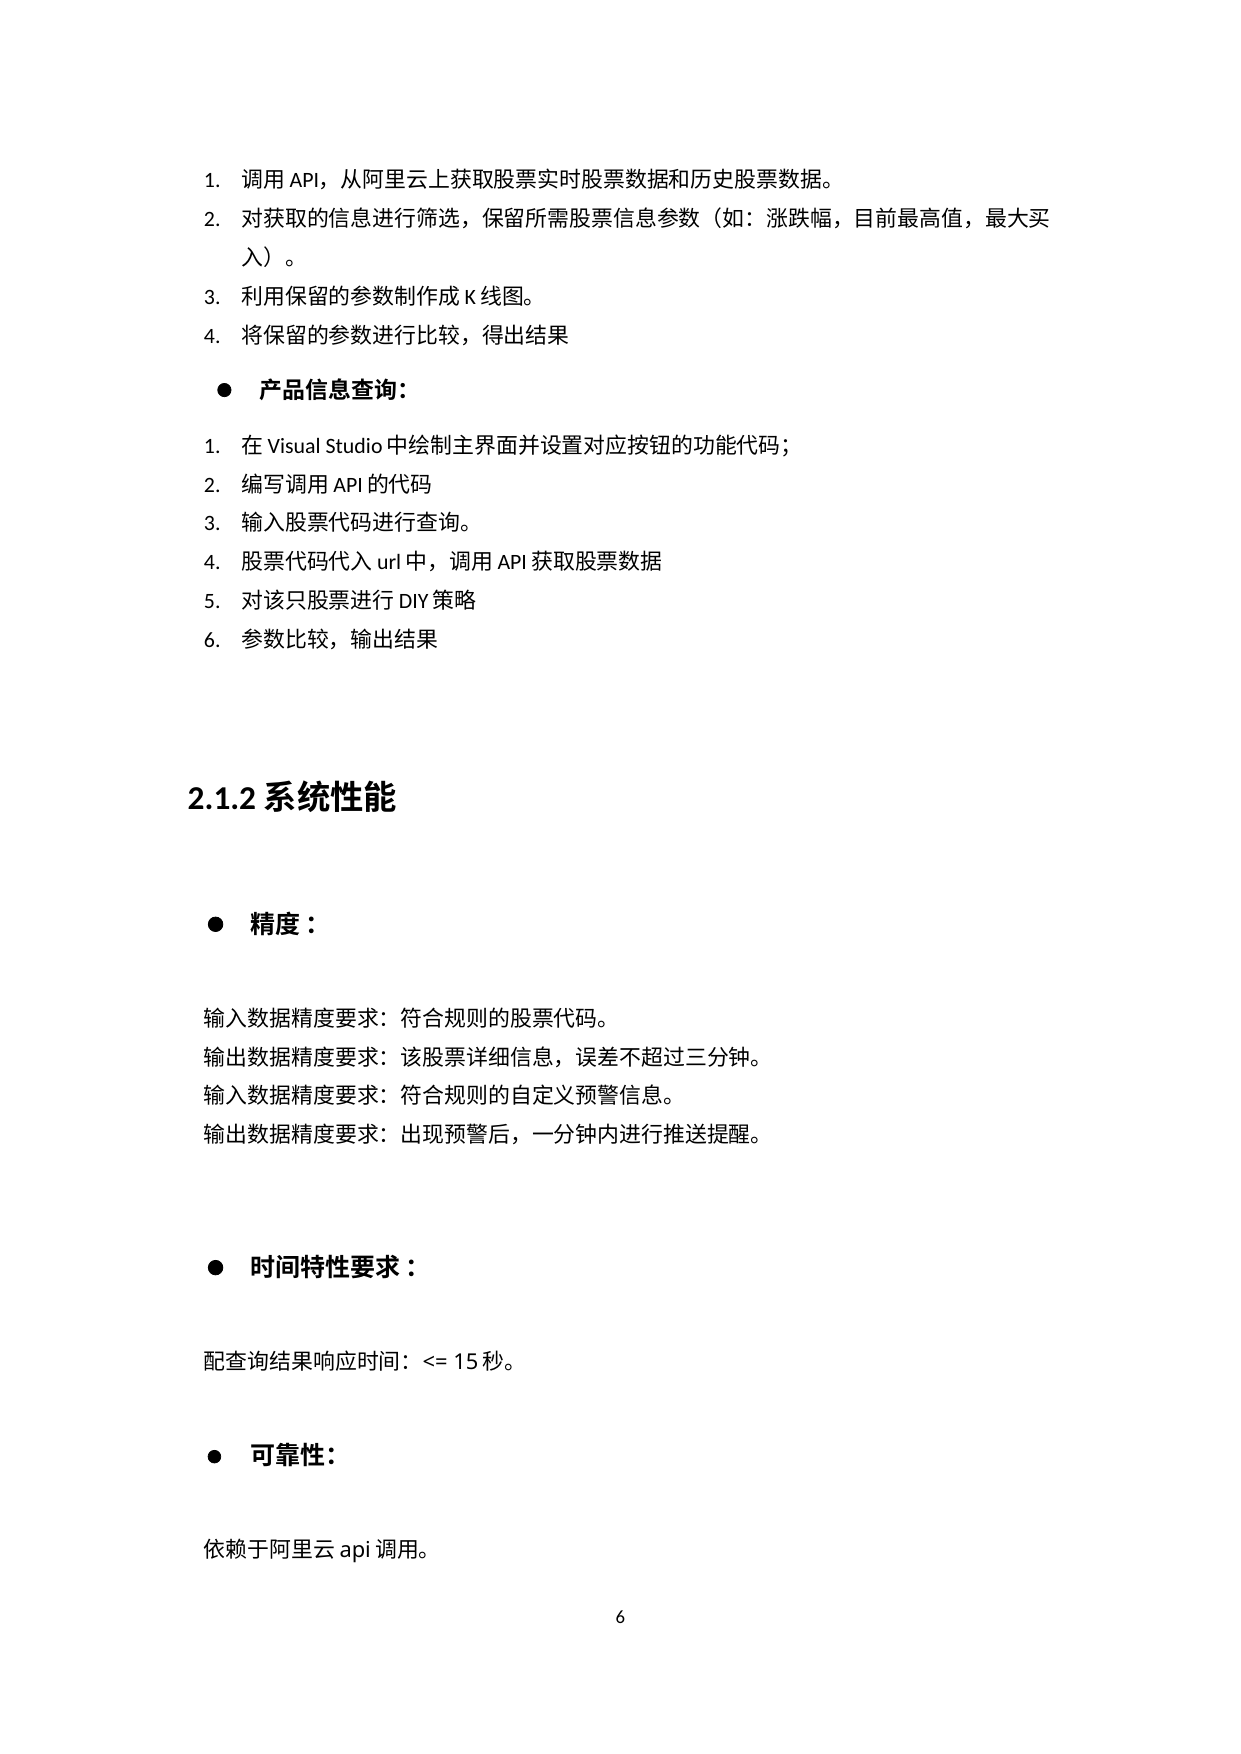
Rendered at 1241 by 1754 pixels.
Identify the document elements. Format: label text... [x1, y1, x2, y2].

text 输出数据精度要求：出现预警后，一分钟内进行推送提醒。 [187, 1117, 1053, 1149]
text 依赖于阿里云api调用。 [187, 1532, 1053, 1564]
text 输入数据精度要求：符合规则的自定义预警信息。 [187, 1078, 1053, 1111]
list 将保留的参数进行比较，得出结果 [204, 317, 1053, 350]
text 输出数据精度要求：该股票详细信息，误差不超过三分钟。 [187, 1039, 1053, 1072]
list 利用保留的参数制作成K线图。 [204, 278, 1053, 311]
list 参数比较，输出结果 [204, 621, 1053, 654]
list 可靠性： [206, 1421, 1053, 1486]
list 在Visual Studio中绘制主界面并设置对应按钮的功能代码； [204, 427, 1053, 460]
list 编写调用API的代码 [204, 466, 1053, 499]
text 输入数据精度要求：符合规则的股票代码。 [187, 1001, 1053, 1033]
list 产品信息查询： [216, 356, 1053, 421]
list 调用API，从阿里云上获取股票实时股票数据和历史股票数据。 [204, 162, 1053, 194]
list 对该只股票进行DIY策略 [204, 582, 1053, 615]
list 精度 ： [206, 890, 1053, 955]
subtitle 2.1.2 系统性能 [187, 763, 1053, 828]
text 配查询结果响应时间：<= 15秒。 [187, 1344, 1053, 1376]
list 对获取的信息进行筛选，保留所需股票信息参数（如：涨跌幅，目前最高值，最大买入）。 [204, 201, 1053, 272]
list 时间特性要求 ： [206, 1233, 1053, 1298]
list 输入股票代码进行查询。 [204, 505, 1053, 537]
list 股票代码代入url中，调用API获取股票数据 [204, 544, 1053, 576]
